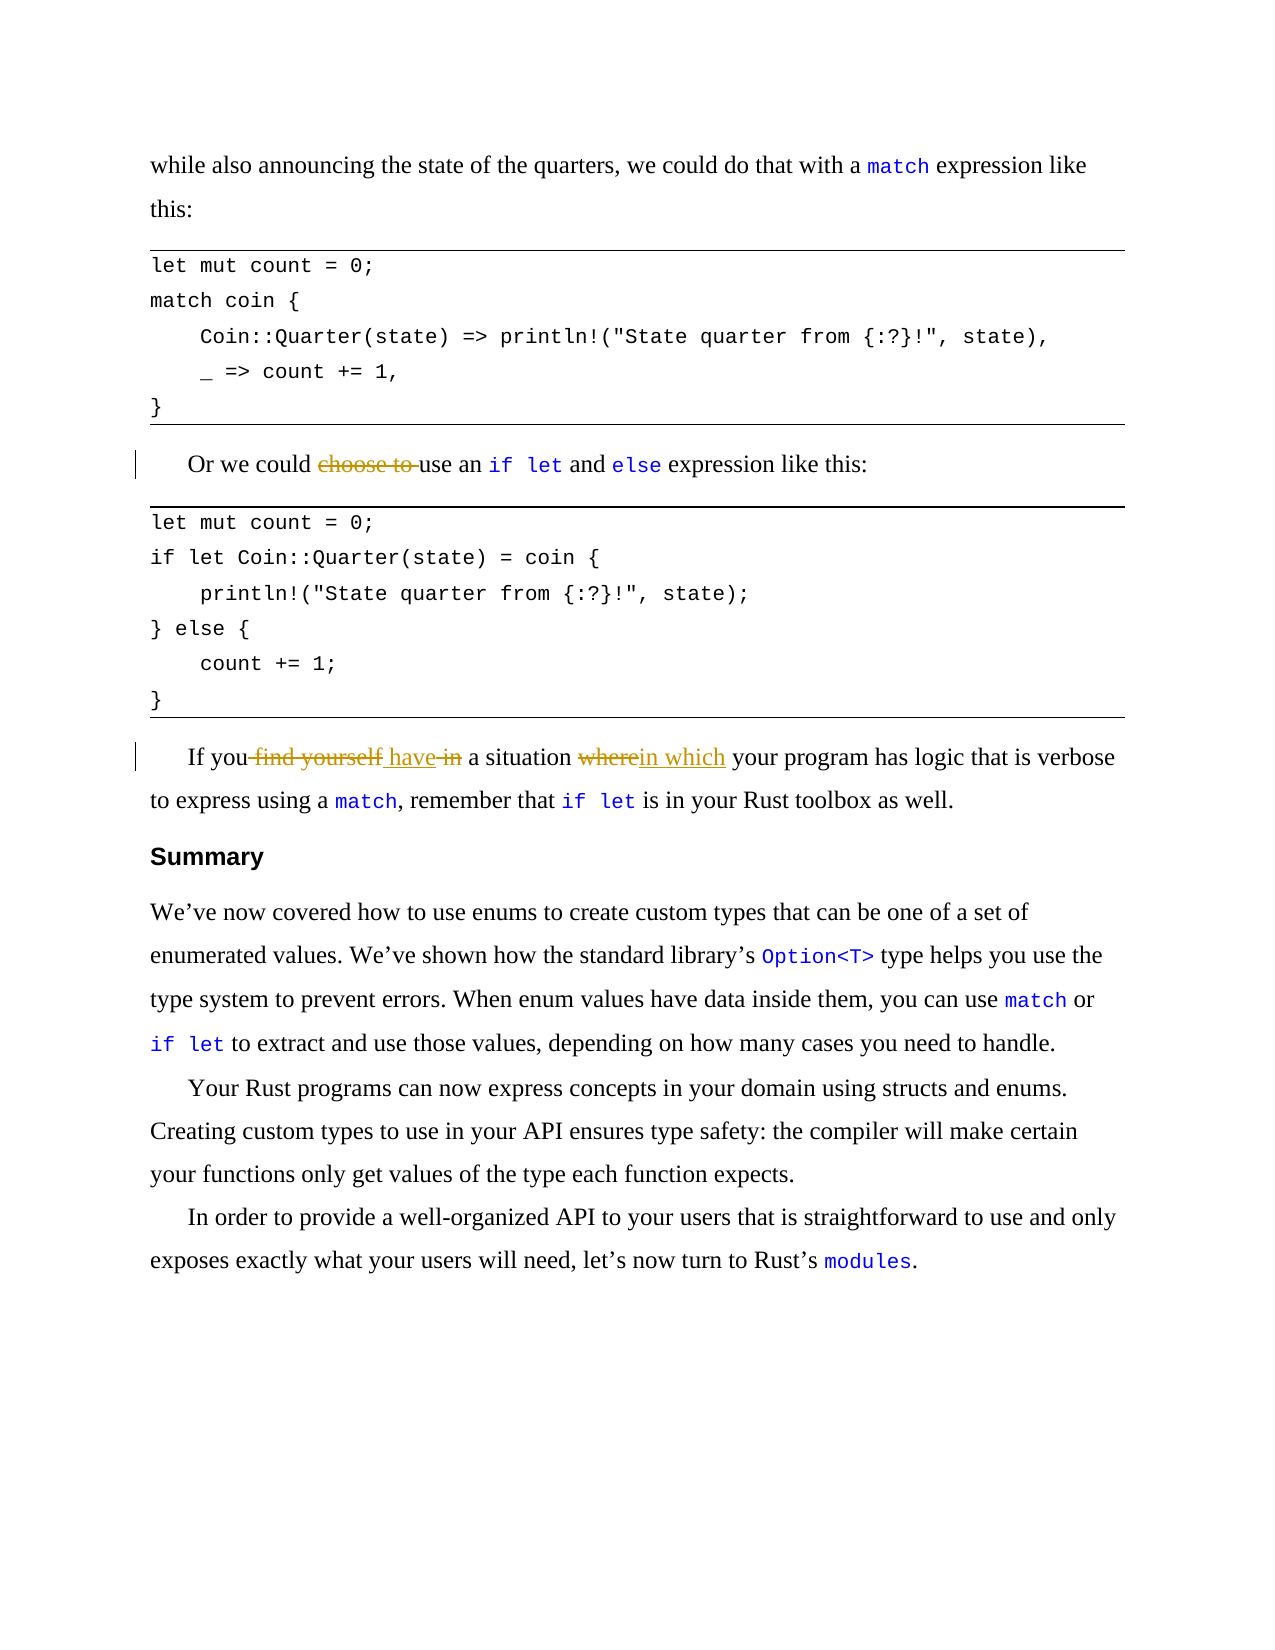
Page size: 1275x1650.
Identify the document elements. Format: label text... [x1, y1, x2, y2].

text _ => count += 1, [150, 361, 1125, 385]
text if let Coin::Quarter(state) = coin { [150, 547, 1125, 571]
text } else { [150, 618, 1125, 642]
text Coin::Quarter(state) => println!("State quarter from {:?}!", state), [150, 326, 1125, 349]
text let mut count = 0; [150, 251, 1125, 278]
text We’ve now covered how to use enums to create custom types that can be one of a set of enumerated values. We’ve shown how the standard library’s Option<T> type helps you use the type system to prevent errors. When enum values have data inside them, you can use match or if let to extract and use those values, depending on how many cases you need to handle. [150, 897, 1125, 1058]
text } [150, 396, 1125, 424]
text match coin { [150, 290, 1125, 314]
text Or we could use an if let and else expression like this: [150, 449, 1125, 479]
text } [150, 689, 1125, 717]
text println!("State quarter from {:?}!", state); [150, 582, 1125, 606]
text Summary [150, 842, 1125, 871]
text If you a situation your program has logic that is verbose to express using a match, remember that if let is in your Rust toolbox as well. [150, 742, 1125, 814]
text let mut count = 0; [150, 508, 1125, 535]
text count += 1; [150, 653, 1125, 677]
